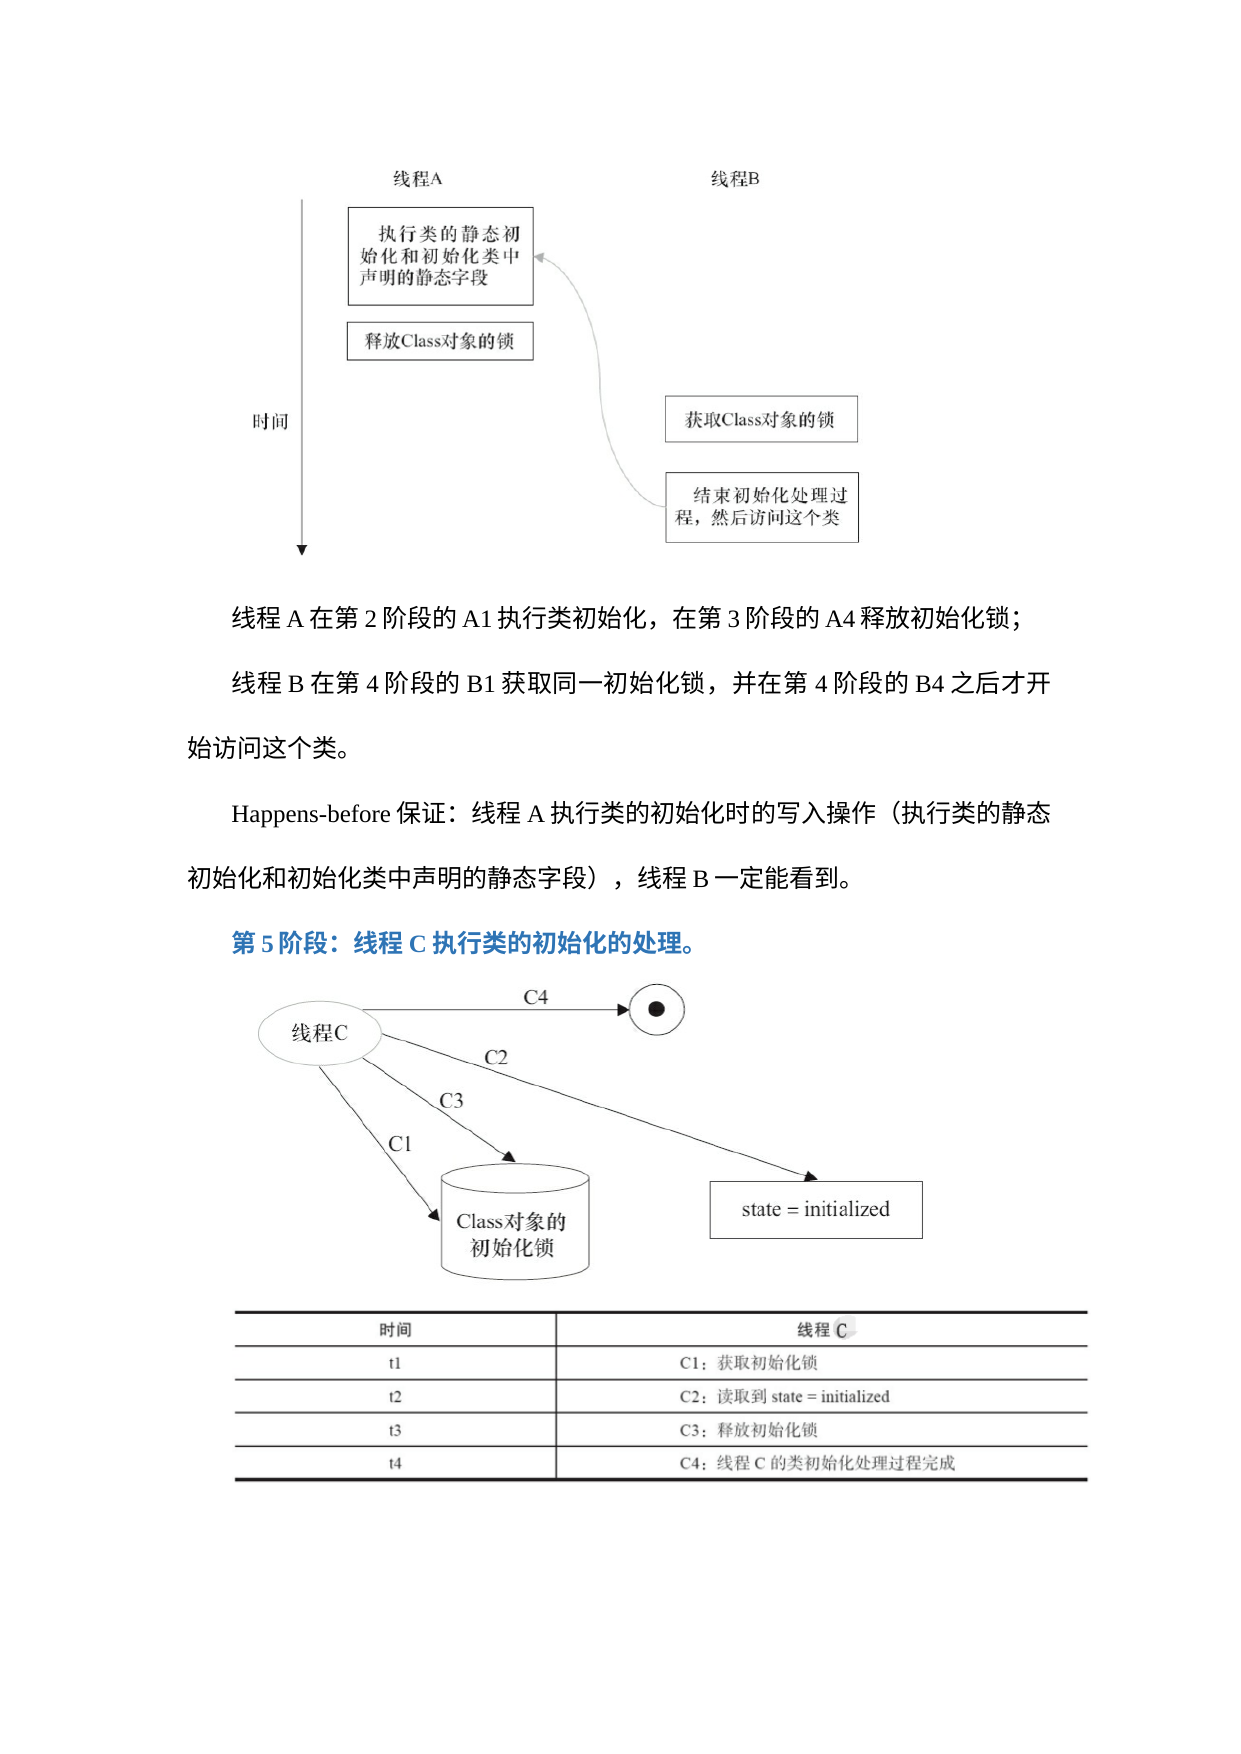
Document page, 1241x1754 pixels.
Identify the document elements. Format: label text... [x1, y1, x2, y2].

text 第5阶段：线程C执行类的初始化的处理。 [187, 909, 1053, 974]
picture [231, 162, 867, 556]
picture [231, 1299, 1097, 1492]
text 线程A在第2阶段的A1执行类初始化，在第3阶段的A4释放初始化锁； [187, 584, 1053, 649]
text 线程B在第4阶段的B1获取同一初始化锁，并在第4阶段的B4之后才开始访问这个类。 [187, 649, 1053, 779]
picture [231, 974, 955, 1286]
text Happens-before保证：线程A执行类的初始化时的写入操作（执行类的静态初始化和初始化类中声明的静态字段），线程B一定能看到。 [187, 779, 1053, 909]
